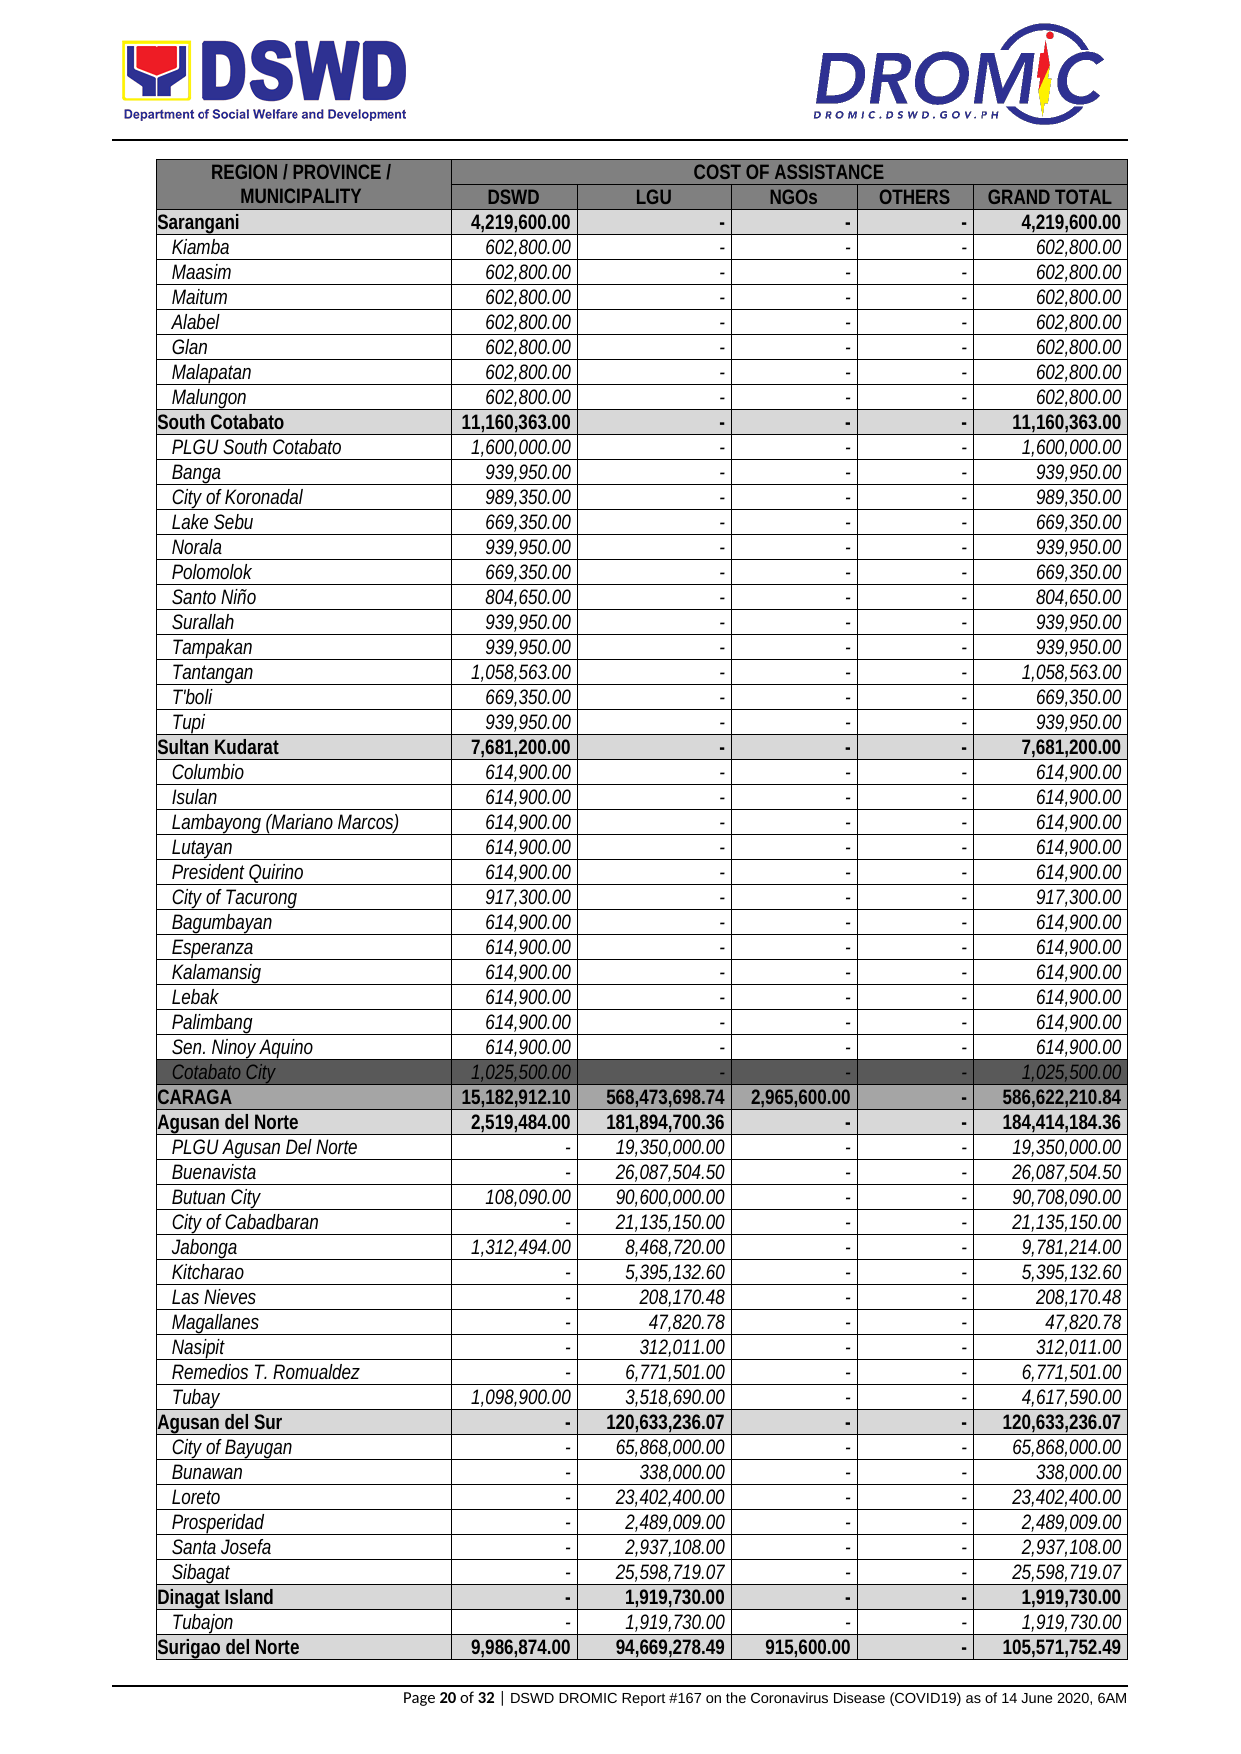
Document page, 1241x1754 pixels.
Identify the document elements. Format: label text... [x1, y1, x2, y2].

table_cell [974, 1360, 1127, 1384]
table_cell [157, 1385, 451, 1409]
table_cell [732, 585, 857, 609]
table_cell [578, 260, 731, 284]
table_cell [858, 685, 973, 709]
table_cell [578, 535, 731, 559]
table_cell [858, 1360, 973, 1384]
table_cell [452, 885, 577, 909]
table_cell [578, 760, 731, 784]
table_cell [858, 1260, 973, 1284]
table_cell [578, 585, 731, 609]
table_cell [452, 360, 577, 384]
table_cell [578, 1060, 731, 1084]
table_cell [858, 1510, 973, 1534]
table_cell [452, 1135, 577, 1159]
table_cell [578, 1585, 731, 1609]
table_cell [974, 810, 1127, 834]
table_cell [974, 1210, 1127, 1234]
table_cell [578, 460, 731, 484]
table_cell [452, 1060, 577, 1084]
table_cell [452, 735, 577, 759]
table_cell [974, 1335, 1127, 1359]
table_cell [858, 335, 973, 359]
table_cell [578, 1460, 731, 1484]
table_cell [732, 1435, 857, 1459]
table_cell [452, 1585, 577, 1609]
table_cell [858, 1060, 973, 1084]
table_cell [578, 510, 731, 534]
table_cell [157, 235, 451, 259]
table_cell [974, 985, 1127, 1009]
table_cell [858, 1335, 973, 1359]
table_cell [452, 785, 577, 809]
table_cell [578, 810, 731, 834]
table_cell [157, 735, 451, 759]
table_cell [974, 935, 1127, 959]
picture [781, 23, 1133, 125]
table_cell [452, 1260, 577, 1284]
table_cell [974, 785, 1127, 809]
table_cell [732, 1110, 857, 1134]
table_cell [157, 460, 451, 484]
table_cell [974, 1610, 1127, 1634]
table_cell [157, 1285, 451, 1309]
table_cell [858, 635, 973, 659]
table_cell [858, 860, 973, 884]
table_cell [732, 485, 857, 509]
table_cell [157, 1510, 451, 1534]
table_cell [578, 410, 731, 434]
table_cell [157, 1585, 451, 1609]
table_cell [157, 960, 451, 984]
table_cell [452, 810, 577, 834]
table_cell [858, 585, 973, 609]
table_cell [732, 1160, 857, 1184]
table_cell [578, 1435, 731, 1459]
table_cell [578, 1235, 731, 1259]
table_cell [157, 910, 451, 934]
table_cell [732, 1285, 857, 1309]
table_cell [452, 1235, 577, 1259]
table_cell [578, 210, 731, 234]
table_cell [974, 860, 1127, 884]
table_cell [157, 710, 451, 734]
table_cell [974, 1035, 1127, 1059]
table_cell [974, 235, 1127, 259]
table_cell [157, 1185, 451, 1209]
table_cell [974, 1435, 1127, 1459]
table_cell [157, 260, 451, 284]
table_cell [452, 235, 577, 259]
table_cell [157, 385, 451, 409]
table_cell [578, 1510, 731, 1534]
table_header REGION / PROVINCE / MUNICIPALITY [157, 160, 451, 209]
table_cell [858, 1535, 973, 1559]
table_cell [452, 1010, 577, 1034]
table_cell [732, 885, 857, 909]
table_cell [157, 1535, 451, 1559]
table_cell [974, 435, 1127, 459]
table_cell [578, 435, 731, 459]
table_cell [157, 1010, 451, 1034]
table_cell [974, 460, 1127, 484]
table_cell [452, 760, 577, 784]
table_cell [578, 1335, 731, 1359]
picture [112, 37, 417, 125]
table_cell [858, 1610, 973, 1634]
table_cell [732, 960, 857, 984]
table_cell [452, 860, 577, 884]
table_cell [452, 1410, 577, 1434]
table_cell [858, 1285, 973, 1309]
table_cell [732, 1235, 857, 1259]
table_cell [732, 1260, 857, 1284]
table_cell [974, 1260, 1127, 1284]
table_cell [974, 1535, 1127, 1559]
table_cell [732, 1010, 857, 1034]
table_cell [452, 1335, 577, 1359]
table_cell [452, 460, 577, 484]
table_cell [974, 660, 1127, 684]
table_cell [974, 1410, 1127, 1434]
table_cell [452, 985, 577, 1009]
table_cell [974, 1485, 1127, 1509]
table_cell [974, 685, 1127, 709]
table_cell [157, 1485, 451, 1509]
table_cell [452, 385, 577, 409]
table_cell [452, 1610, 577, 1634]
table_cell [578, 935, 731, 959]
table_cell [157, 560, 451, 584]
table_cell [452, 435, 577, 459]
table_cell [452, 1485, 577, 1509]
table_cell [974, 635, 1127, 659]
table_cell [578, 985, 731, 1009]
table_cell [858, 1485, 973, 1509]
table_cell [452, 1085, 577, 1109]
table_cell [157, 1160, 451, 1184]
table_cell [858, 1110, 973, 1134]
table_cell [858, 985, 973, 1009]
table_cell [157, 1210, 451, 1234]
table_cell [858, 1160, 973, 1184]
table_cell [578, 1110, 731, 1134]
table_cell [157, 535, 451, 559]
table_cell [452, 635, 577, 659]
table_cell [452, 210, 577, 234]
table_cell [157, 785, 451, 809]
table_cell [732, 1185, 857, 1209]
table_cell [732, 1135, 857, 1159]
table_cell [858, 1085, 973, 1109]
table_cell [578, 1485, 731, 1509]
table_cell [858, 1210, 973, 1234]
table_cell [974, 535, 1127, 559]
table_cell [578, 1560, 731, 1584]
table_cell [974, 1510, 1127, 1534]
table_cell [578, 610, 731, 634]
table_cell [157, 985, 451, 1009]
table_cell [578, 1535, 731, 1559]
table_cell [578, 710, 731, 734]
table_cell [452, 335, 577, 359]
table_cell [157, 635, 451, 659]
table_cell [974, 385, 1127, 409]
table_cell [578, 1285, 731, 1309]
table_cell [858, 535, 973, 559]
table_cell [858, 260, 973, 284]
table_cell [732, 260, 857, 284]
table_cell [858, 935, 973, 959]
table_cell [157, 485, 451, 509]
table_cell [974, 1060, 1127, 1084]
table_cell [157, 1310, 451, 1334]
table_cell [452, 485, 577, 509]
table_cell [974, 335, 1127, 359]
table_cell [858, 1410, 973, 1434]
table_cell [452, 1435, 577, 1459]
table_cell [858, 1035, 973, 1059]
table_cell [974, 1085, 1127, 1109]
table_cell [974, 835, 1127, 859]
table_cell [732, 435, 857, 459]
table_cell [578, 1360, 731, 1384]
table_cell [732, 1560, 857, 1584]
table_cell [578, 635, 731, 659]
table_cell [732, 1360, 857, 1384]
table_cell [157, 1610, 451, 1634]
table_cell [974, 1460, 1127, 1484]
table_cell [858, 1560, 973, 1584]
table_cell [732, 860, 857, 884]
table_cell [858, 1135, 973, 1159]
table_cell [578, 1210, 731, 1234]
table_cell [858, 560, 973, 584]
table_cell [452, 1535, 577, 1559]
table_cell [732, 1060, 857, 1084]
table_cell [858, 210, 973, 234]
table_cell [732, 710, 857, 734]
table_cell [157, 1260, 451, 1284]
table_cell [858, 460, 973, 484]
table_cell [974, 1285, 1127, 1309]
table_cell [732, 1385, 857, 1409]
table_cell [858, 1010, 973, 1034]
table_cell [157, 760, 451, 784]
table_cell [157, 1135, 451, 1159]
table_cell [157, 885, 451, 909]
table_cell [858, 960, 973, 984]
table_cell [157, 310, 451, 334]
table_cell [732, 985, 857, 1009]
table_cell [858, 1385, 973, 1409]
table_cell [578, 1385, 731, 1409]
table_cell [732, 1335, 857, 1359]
table_cell NGOs [732, 185, 857, 209]
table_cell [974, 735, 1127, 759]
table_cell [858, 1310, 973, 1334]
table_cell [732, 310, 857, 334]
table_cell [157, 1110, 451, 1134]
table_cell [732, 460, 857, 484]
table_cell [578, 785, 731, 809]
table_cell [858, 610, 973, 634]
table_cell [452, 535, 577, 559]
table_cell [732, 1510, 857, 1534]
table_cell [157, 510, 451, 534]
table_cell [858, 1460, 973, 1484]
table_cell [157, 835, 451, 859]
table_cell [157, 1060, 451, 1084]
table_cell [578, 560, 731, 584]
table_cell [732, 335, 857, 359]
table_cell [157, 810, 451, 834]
table_cell LGU [578, 185, 731, 209]
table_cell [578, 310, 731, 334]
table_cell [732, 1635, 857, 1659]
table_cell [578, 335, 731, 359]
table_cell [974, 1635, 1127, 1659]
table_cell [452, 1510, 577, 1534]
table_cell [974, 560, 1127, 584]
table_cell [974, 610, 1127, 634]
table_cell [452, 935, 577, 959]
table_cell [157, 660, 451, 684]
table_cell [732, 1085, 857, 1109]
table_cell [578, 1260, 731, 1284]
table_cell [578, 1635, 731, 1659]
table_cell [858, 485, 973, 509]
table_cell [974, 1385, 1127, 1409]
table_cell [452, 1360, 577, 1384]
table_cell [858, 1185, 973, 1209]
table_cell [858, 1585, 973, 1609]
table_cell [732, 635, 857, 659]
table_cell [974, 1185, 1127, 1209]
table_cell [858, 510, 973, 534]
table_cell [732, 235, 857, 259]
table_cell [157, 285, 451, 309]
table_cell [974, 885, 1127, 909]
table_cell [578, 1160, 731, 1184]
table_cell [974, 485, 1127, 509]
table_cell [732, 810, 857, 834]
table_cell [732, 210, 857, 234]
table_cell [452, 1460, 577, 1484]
table_cell DSWD [452, 185, 577, 209]
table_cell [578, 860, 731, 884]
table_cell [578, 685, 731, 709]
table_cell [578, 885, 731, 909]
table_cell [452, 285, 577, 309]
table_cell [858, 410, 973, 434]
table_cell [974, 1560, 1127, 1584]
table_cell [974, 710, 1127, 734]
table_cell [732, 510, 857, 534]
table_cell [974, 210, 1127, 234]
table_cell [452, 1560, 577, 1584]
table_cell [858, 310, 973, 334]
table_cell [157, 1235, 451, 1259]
table_cell OTHERS [858, 185, 973, 209]
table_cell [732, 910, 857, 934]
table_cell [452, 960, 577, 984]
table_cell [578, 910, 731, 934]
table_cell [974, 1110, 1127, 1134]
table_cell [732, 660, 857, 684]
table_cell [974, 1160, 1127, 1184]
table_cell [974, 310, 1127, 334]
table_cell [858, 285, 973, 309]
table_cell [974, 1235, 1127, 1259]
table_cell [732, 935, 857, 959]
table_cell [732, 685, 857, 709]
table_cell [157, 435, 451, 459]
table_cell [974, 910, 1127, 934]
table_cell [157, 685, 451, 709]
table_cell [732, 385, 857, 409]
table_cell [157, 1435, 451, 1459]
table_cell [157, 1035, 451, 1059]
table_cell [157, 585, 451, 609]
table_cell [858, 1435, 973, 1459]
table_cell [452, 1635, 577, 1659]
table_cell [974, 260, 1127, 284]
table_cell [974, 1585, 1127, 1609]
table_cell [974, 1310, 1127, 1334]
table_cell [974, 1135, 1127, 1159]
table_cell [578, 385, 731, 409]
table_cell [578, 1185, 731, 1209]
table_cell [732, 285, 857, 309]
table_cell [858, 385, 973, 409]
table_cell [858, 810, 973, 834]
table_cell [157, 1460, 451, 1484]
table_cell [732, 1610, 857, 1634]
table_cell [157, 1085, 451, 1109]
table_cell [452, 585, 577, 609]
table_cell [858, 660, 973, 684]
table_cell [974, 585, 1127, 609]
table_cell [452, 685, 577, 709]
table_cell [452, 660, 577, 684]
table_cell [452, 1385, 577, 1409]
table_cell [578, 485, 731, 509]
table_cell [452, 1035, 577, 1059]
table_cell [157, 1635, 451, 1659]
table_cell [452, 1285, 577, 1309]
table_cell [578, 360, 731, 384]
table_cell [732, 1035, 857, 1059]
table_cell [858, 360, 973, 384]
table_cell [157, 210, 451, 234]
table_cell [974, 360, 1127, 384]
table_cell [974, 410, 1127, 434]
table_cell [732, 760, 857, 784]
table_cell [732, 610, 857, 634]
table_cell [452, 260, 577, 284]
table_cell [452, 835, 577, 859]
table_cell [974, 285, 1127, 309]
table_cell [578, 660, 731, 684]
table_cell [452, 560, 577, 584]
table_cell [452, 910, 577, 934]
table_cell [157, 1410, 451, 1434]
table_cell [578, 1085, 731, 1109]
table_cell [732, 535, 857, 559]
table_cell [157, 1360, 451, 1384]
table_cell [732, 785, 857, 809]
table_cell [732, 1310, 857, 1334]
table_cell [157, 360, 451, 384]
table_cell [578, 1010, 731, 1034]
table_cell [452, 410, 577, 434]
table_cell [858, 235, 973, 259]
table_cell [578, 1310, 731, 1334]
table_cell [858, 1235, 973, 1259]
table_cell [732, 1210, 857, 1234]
table_header COST OF ASSISTANCE [452, 160, 1127, 184]
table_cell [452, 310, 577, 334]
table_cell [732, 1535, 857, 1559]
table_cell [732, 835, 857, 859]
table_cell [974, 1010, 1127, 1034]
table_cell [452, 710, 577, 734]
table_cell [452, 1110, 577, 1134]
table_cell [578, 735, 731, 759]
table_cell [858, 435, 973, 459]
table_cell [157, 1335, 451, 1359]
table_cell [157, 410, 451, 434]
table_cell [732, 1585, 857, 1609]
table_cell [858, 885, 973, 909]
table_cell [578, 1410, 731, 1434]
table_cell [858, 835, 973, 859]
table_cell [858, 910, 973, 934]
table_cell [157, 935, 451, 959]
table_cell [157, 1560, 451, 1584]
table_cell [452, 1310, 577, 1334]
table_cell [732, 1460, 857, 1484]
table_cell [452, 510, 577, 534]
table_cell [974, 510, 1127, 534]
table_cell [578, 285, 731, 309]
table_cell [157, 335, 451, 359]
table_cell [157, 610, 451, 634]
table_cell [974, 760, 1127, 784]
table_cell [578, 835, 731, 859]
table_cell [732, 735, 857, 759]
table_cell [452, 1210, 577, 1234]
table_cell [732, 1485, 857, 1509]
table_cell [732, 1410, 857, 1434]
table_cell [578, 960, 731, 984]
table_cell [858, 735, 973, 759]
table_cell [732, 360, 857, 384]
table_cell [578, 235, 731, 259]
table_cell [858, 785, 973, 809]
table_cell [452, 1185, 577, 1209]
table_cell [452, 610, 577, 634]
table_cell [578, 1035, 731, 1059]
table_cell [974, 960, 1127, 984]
table_cell GRAND TOTAL [974, 185, 1127, 209]
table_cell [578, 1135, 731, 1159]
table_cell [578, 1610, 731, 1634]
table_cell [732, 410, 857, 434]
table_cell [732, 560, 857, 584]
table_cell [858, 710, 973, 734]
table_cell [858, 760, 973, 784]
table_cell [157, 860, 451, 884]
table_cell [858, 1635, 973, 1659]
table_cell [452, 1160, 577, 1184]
